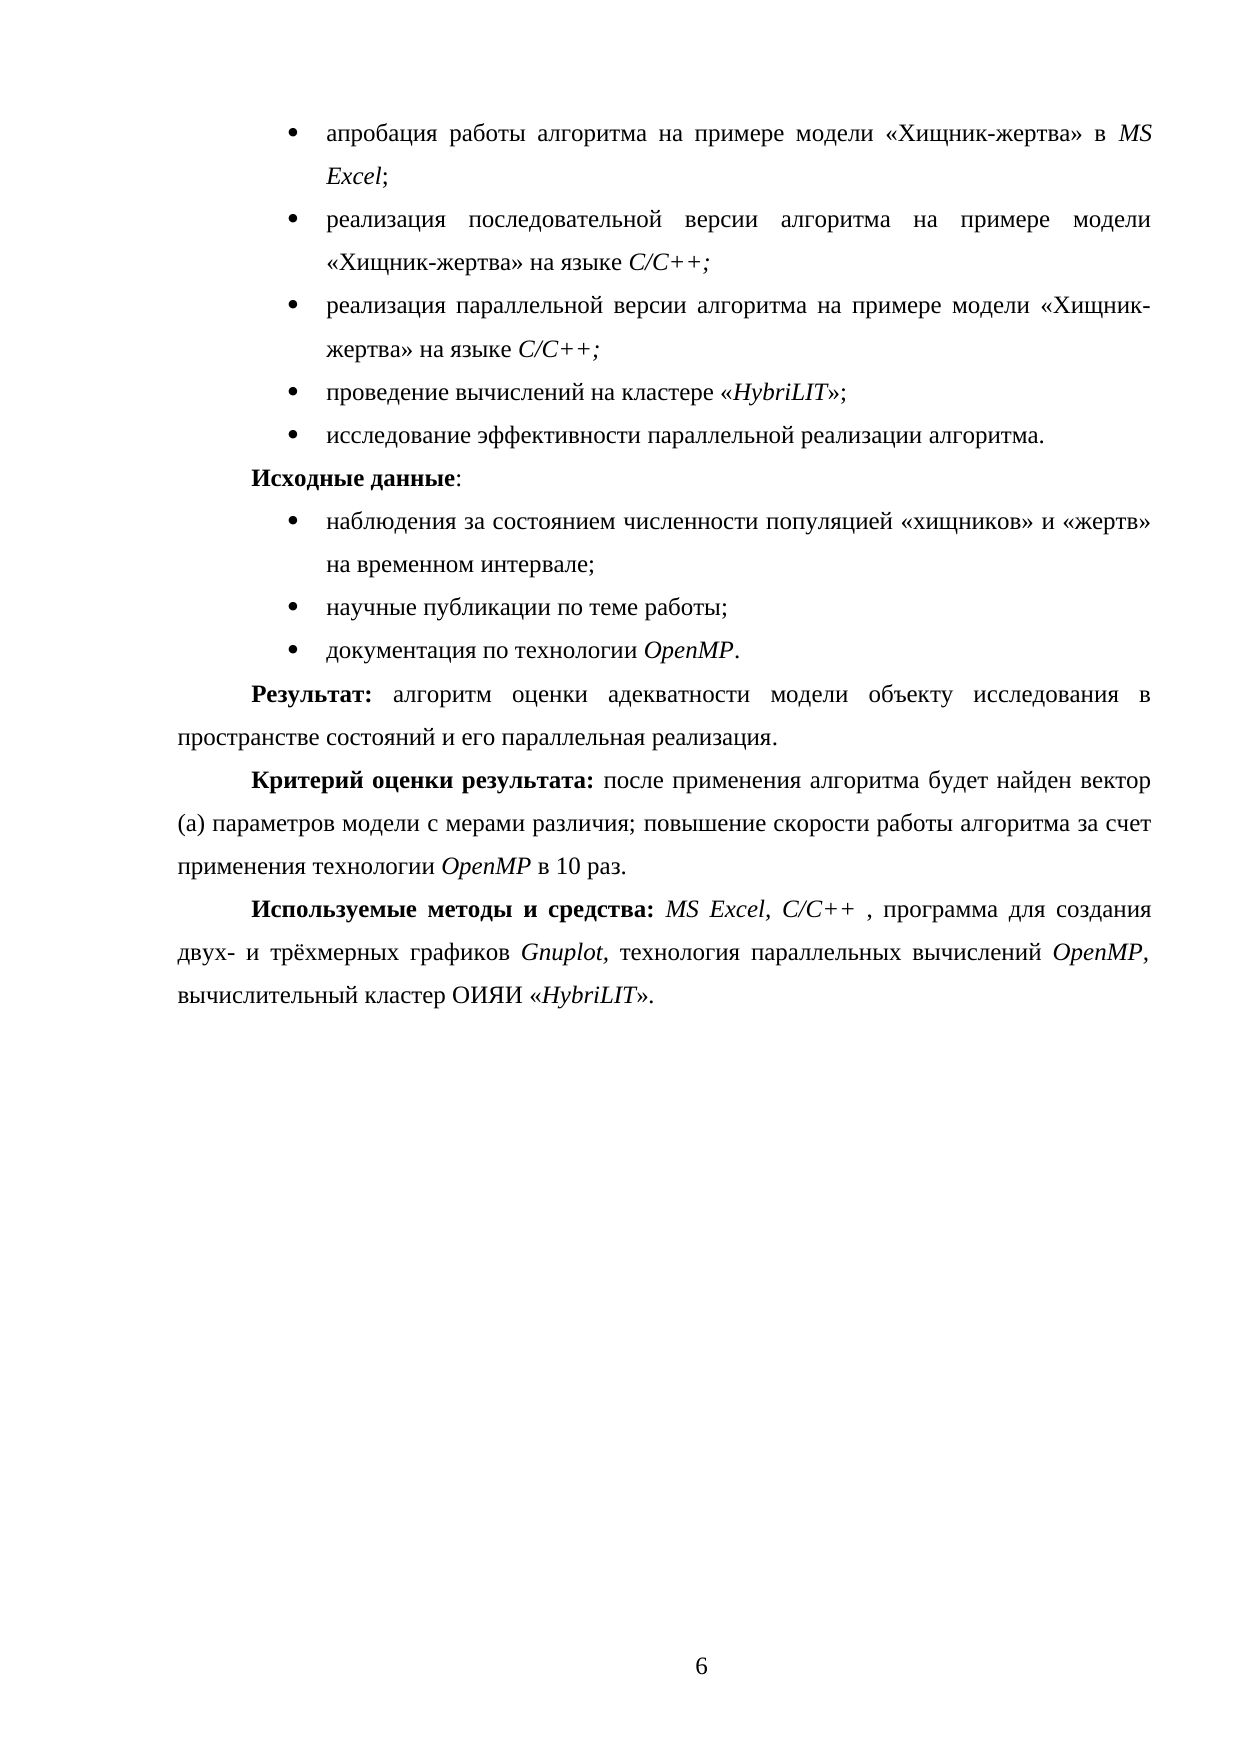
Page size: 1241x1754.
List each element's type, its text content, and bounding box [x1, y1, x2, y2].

list научные публикации по теме работы; [288, 592, 1152, 621]
text Критерий оценки результата: после применения алгоритма будет найден вектор (а) параметров модели с мерами различия; повышение скорости работы алгоритма за счет применения технологии OpenMP в 10 раз. [177, 765, 1152, 880]
list реализация параллельной версии алгоритма на примере модели «Хищник-жертва» на языке C/С++; [288, 291, 1152, 362]
list исследование эффективности параллельной реализации алгоритма. [288, 420, 1152, 449]
text Результат: алгоритм оценки адекватности модели объекту исследования в пространстве состояний и его параллельная реализация. [177, 679, 1152, 751]
list апробация работы алгоритма на примере модели «Хищник-жертва» в MS Excel; [288, 118, 1152, 190]
list реализация последовательной версии алгоритма на примере модели «Хищник-жертва» на языке C/С++; [288, 204, 1152, 276]
list наблюдения за состоянием численности популяцией «хищников» и «жертв» на временном интервале; [288, 506, 1152, 578]
list проведение вычислений на кластере «HybriLIT»; [288, 377, 1152, 406]
text Используемые методы и средства: MS Excel, С/C++ , программа для создания двух- и трёхмерных графиков Gnuplot, технология параллельных вычислений OpenMP, вычислительный кластер ОИЯИ «HybriLIT». [177, 894, 1152, 1009]
list документация по технологии OpenMP. [288, 636, 1152, 664]
text Исходные данные: [177, 463, 1152, 492]
